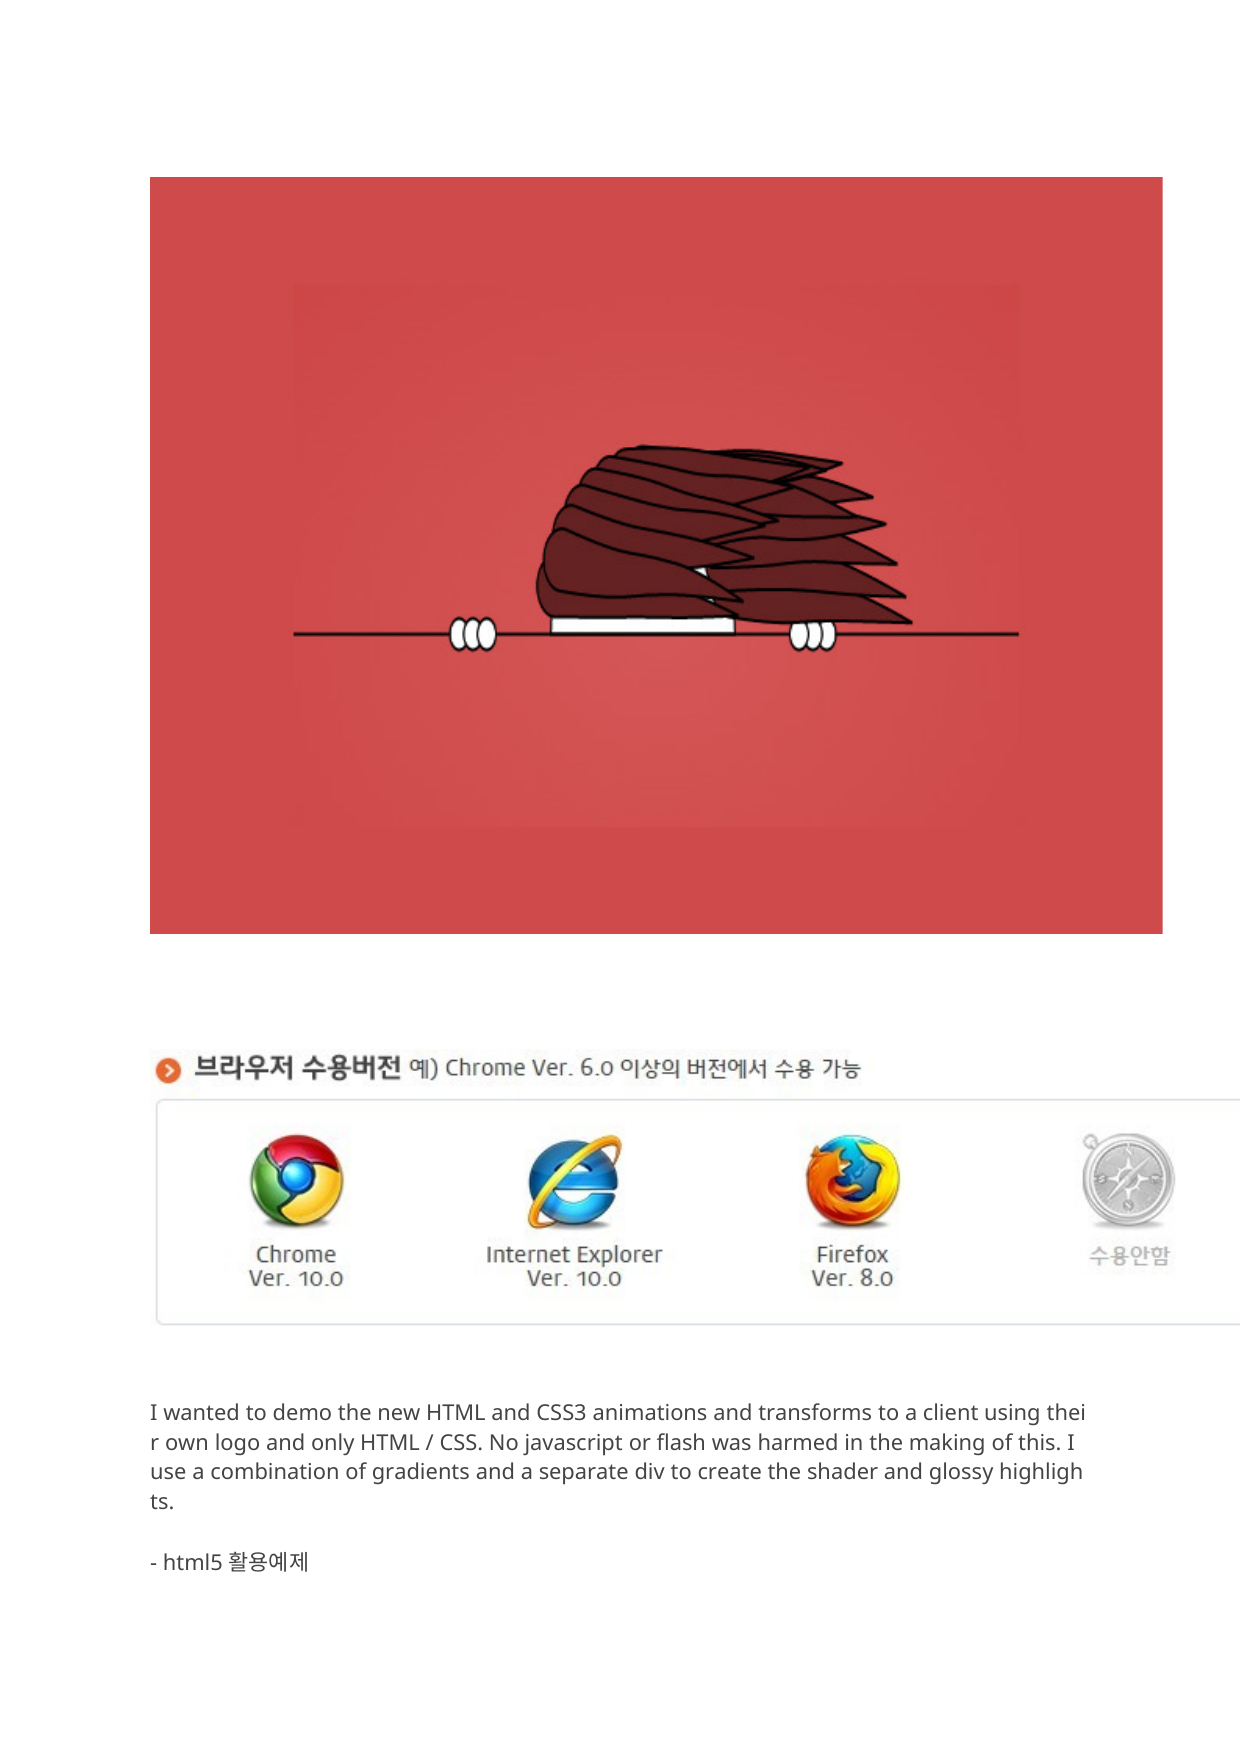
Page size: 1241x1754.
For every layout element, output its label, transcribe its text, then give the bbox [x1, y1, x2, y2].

picture [150, 1049, 1241, 1338]
text - html5 활용예제 [150, 1545, 1090, 1577]
text I wanted to demo the new HTML and CSS3 animations and transforms to a client using their own logo and only HTML / CSS. No javascript or flash was harmed in the making of this. I use a combination of gradients and a separate div to create the shader and glossy highlights. [150, 1367, 1090, 1516]
picture [150, 177, 1163, 934]
